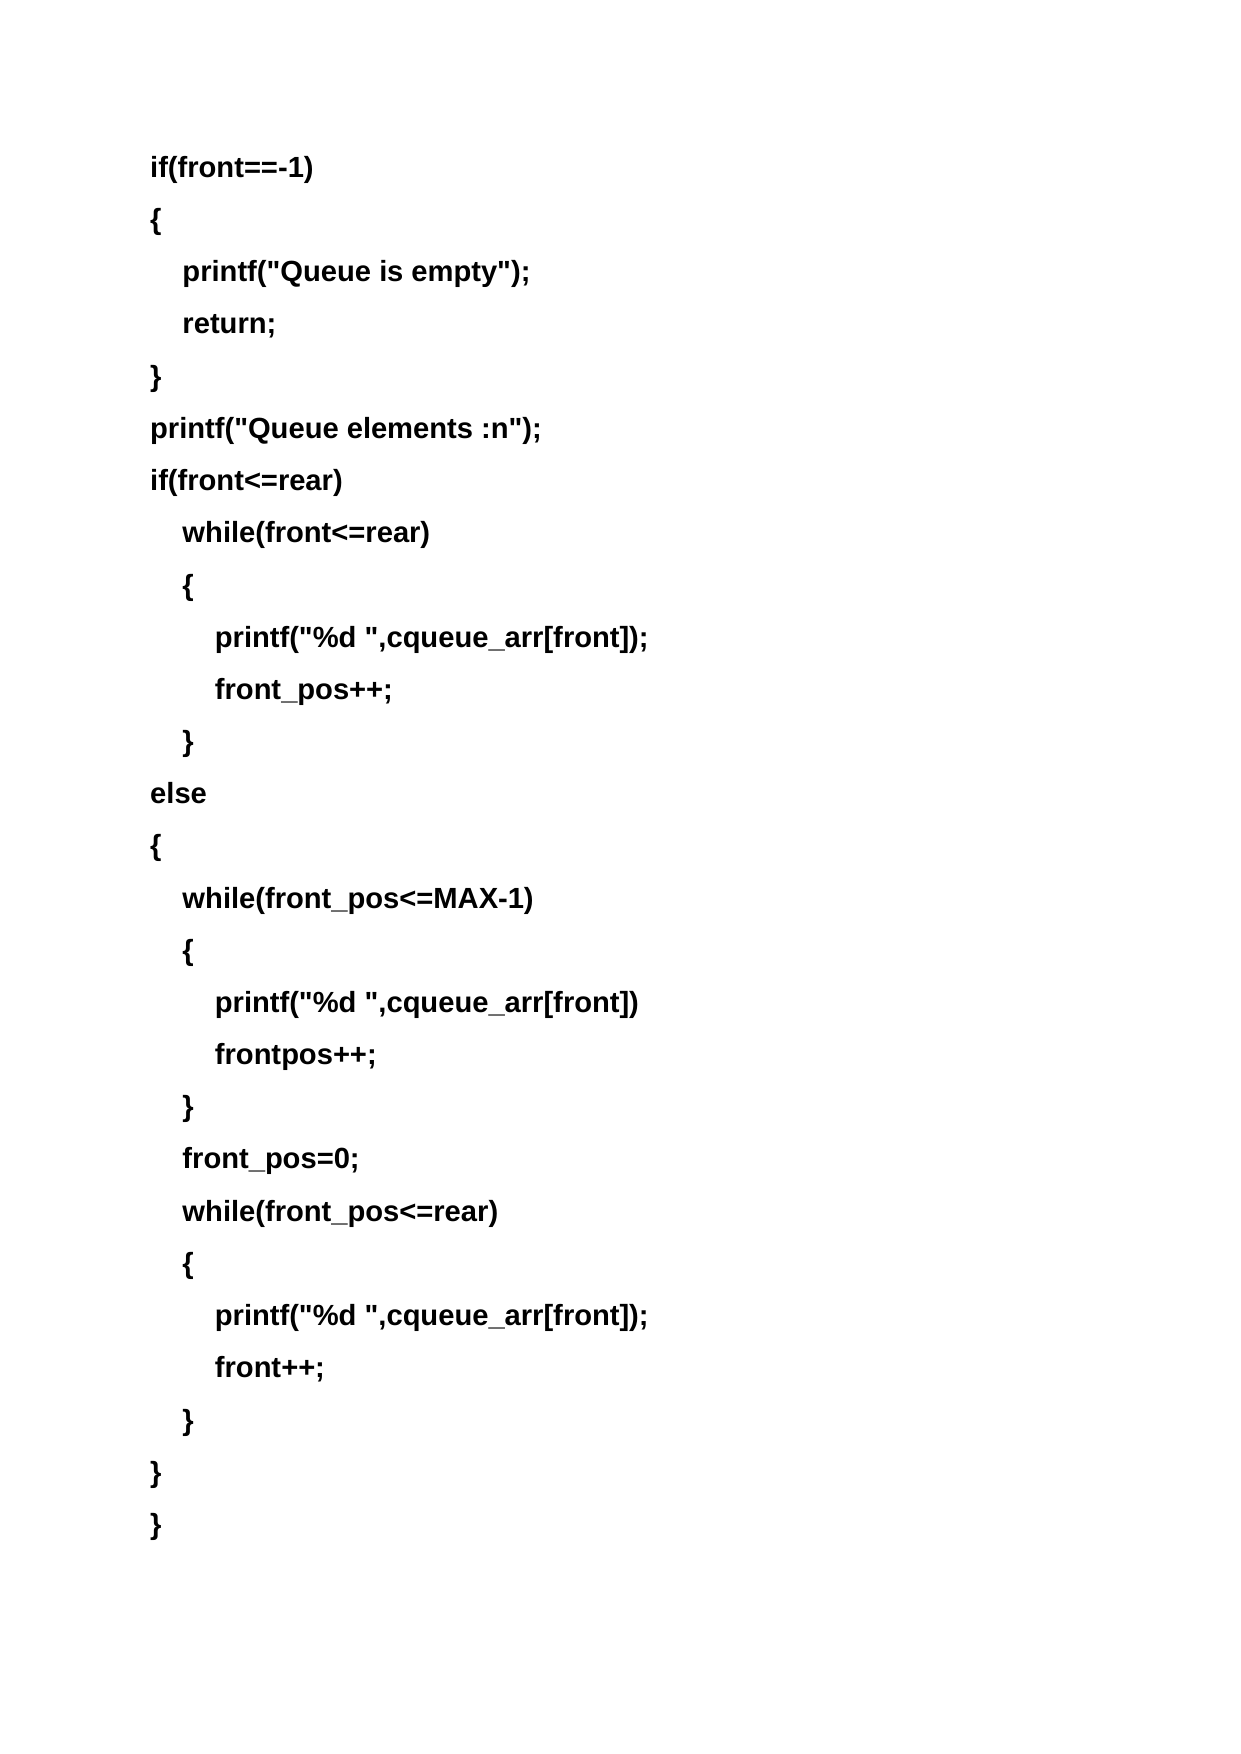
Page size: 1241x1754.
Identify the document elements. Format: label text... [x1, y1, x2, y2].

text return; [150, 307, 1090, 340]
text { [150, 202, 1090, 236]
text while(front_pos<=rear) [150, 1194, 1090, 1227]
text else [150, 776, 1090, 810]
text front_pos++; [150, 672, 1090, 705]
text while(front<=rear) [150, 515, 1090, 549]
text printf("%d ",cqueue_arr[front]); [150, 620, 1090, 653]
text { [150, 567, 1090, 601]
text { [150, 828, 1090, 862]
text front++; [150, 1350, 1090, 1384]
text frontpos++; [150, 1037, 1090, 1071]
text printf("%d ",cqueue_arr[front]); [150, 1298, 1090, 1332]
text } [150, 1089, 1090, 1123]
text printf("Queue elements :n"); [150, 411, 1090, 444]
text } [150, 1455, 1090, 1488]
text while(front_pos<=MAX-1) [150, 881, 1090, 914]
text if(front==-1) [150, 150, 1090, 183]
text front_pos=0; [150, 1142, 1090, 1175]
text } [150, 724, 1090, 758]
text { [150, 1246, 1090, 1279]
text if(front<=rear) [150, 463, 1090, 497]
text printf("%d ",cqueue_arr[front]) [150, 985, 1090, 1018]
text } [150, 359, 1090, 392]
text printf("Queue is empty"); [150, 254, 1090, 288]
text } [150, 1402, 1090, 1436]
text { [150, 933, 1090, 966]
text } [150, 1507, 1090, 1540]
